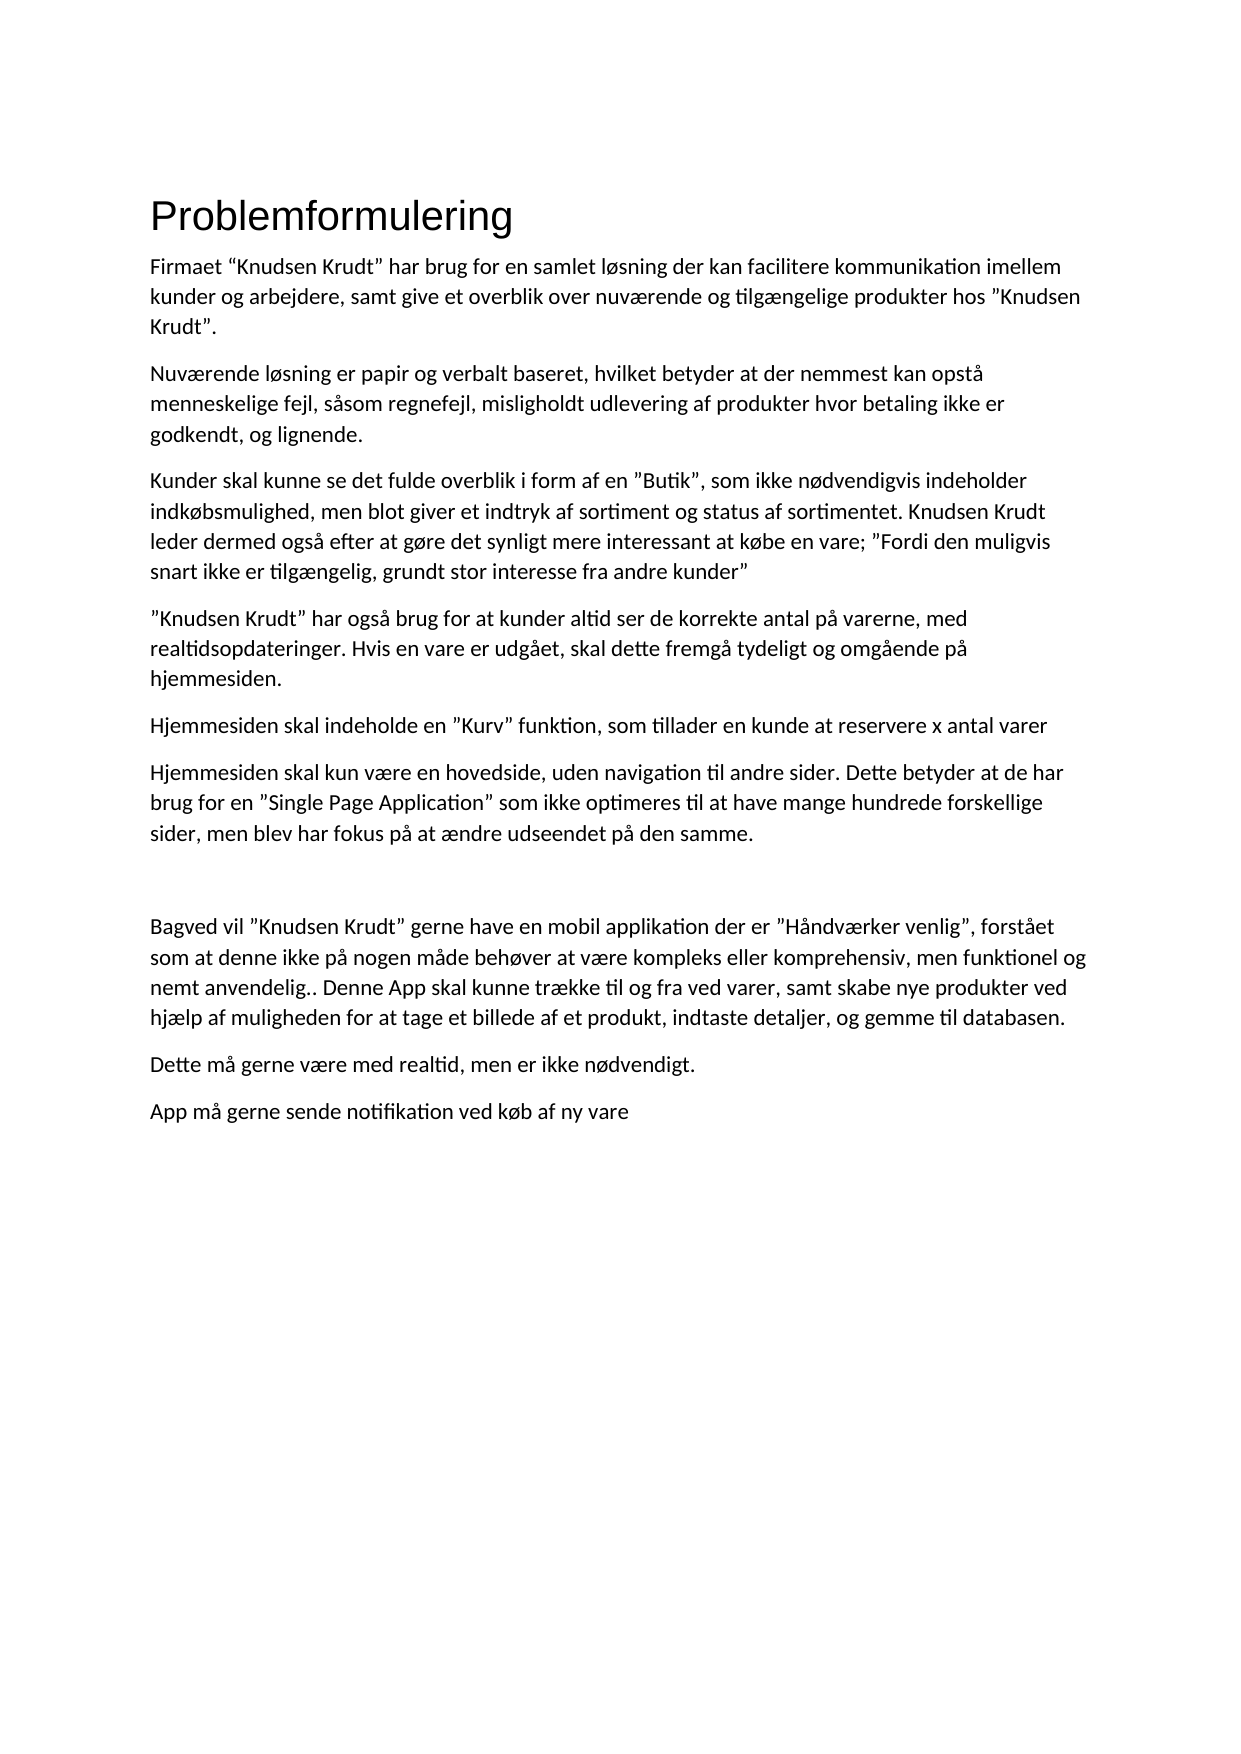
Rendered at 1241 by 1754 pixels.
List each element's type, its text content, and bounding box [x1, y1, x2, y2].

text Hjemmesiden skal kun være en hovedside, uden navigation til andre sider. Dette betyder at de har brug for en ”Single Page Application” som ikke optimeres til at have mange hundrede forskellige sider, men blev har fokus på at ændre udseendet på den samme. [150, 758, 1090, 847]
text Problemformulering [150, 192, 1090, 239]
text App må gerne sende notifikation ved køb af ny vare [150, 1097, 1090, 1125]
text ”Knudsen Krudt” har også brug for at kunder altid ser de korrekte antal på varerne, med realtidsopdateringer. Hvis en vare er udgået, skal dette fremgå tydeligt og omgående på hjemmesiden. [150, 604, 1090, 693]
text Hjemmesiden skal indeholde en ”Kurv” funktion, som tillader en kunde at reservere x antal varer [150, 711, 1090, 739]
text Dette må gerne være med realtid, men er ikke nødvendigt. [150, 1050, 1090, 1078]
text Nuværende løsning er papir og verbalt baseret, hvilket betyder at der nemmest kan opstå menneskelige fejl, såsom regnefejl, misligholdt udlevering af produkter hvor betaling ikke er godkendt, og lignende. [150, 359, 1090, 448]
text Kunder skal kunne se det fulde overblik i form af en ”Butik”, som ikke nødvendigvis indeholder indkøbsmulighed, men blot giver et indtryk af sortiment og status af sortimentet. Knudsen Krudt leder dermed også efter at gøre det synligt mere interessant at købe en vare; ”Fordi den muligvis snart ikke er tilgængelig, grundt stor interesse fra andre kunder” [150, 467, 1090, 585]
text Firmaet “Knudsen Krudt” har brug for en samlet løsning der kan facilitere kommunikation imellem kunder og arbejdere, samt give et overblik over nuværende og tilgængelige produkter hos ”Knudsen Krudt”. [150, 252, 1090, 341]
text Bagved vil ”Knudsen Krudt” gerne have en mobil applikation der er ”Håndværker venlig”, forstået som at denne ikke på nogen måde behøver at være kompleks eller komprehensiv, men funktionel og nemt anvendelig.. Denne App skal kunne trække til og fra ved varer, samt skabe nye produkter ved hjælp af muligheden for at tage et billede af et produkt, indtaste detaljer, og gemme til databasen. [150, 912, 1090, 1031]
